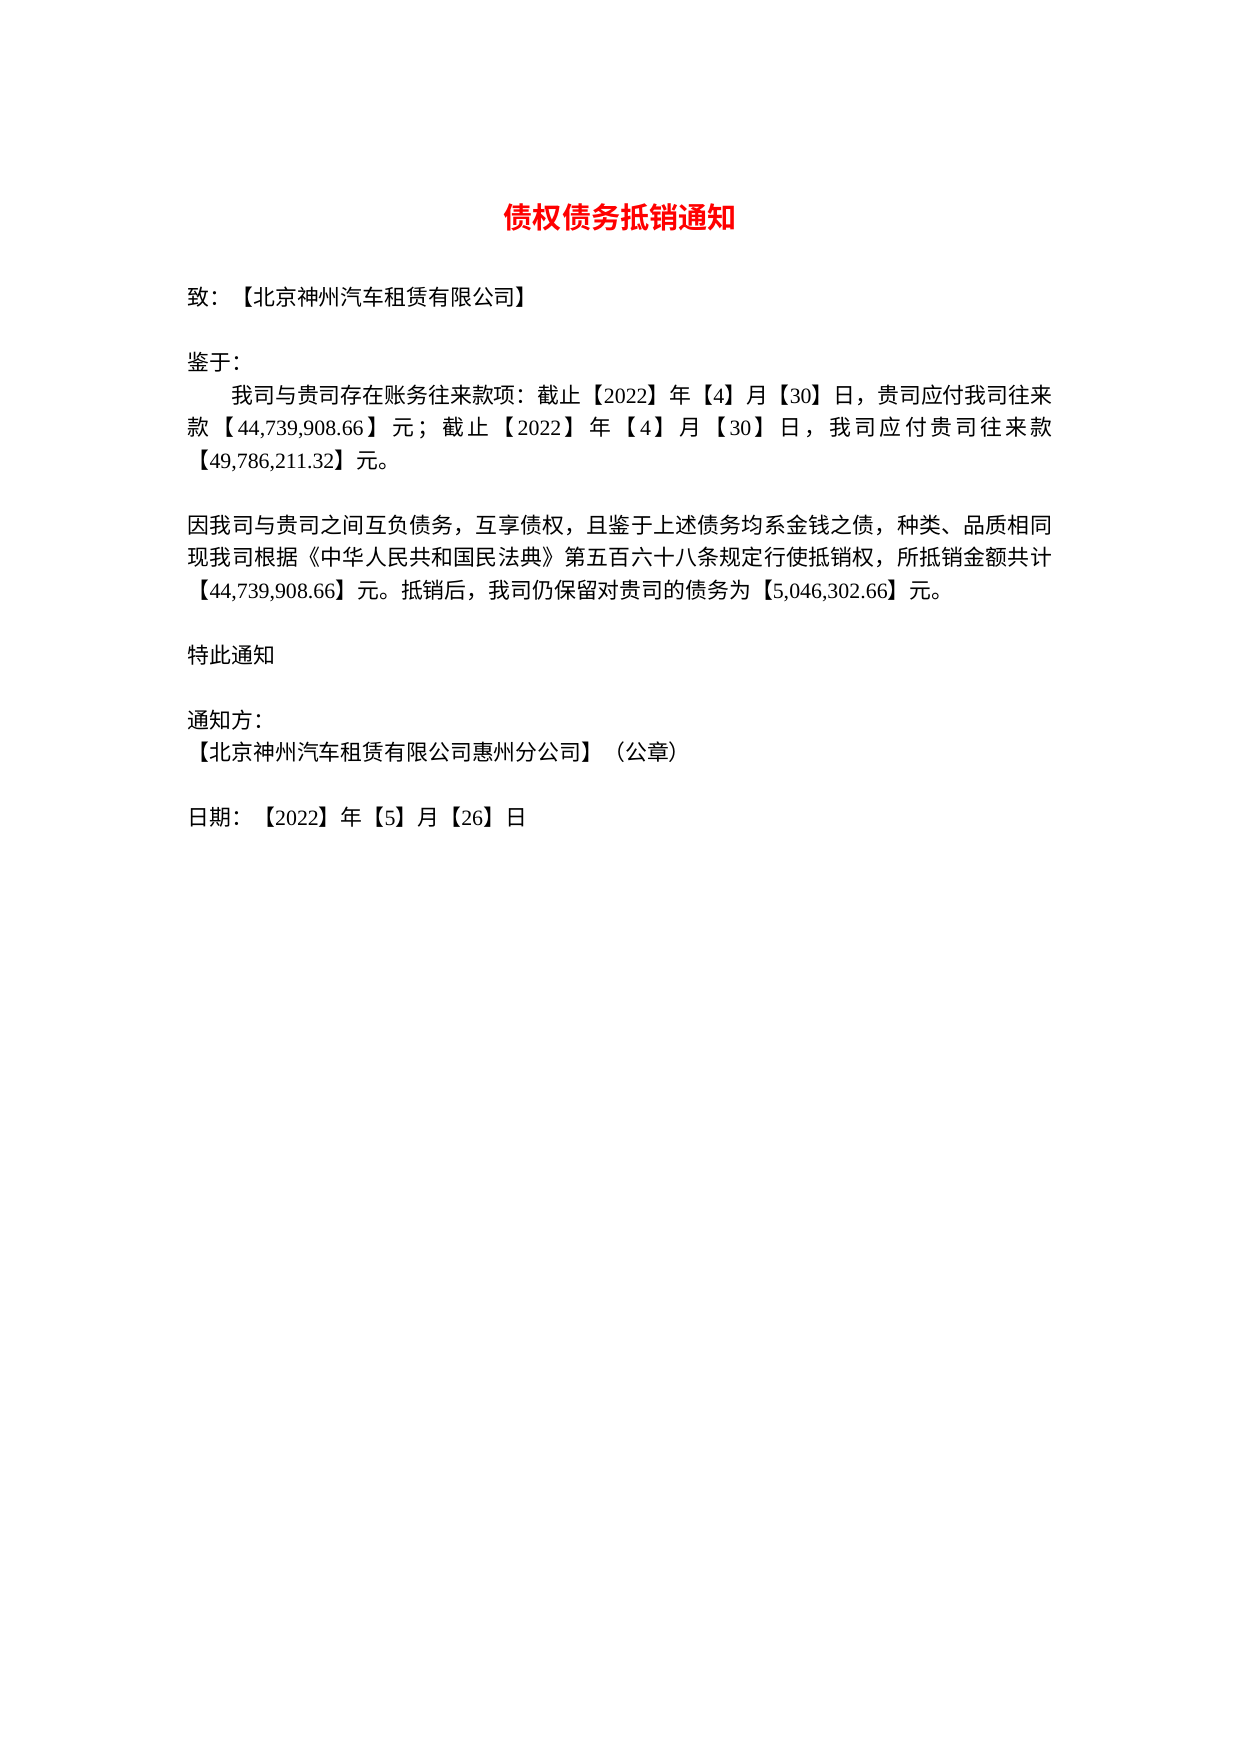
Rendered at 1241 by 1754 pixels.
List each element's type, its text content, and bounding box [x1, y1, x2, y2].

text 鉴于： [187, 345, 1053, 377]
text 通知方： [187, 702, 1053, 735]
text 债权债务抵销通知 [187, 194, 1053, 237]
text 我司与贵司存在账务往来款项：截止【2022】年【4】月【30】日，贵司应付我司往来款【44,739,908.66】元；截止【2022】年【4】月【30】日，我司应付贵司往来款【49,786,211.32】元。 [187, 377, 1053, 475]
text 致：【北京神州汽车租赁有限公司】 [187, 280, 1053, 312]
text 【北京神州汽车租赁有限公司惠州分公司】（公章） [187, 735, 1053, 767]
text 因我司与贵司之间互负债务，互享债权，且鉴于上述债务均系金钱之债，种类、品质相同，现我司根据《中华人民共和国民法典》第五百六十八条规定行使抵销权，所抵销金额共计【44,739,908.66】元。抵销后，我司仍保留对贵司的债务为【5,046,302.66】元。 [187, 507, 1053, 605]
text 特此通知 [187, 637, 1053, 670]
text 日期：【2022】年【5】月【26】日 [187, 800, 1053, 832]
